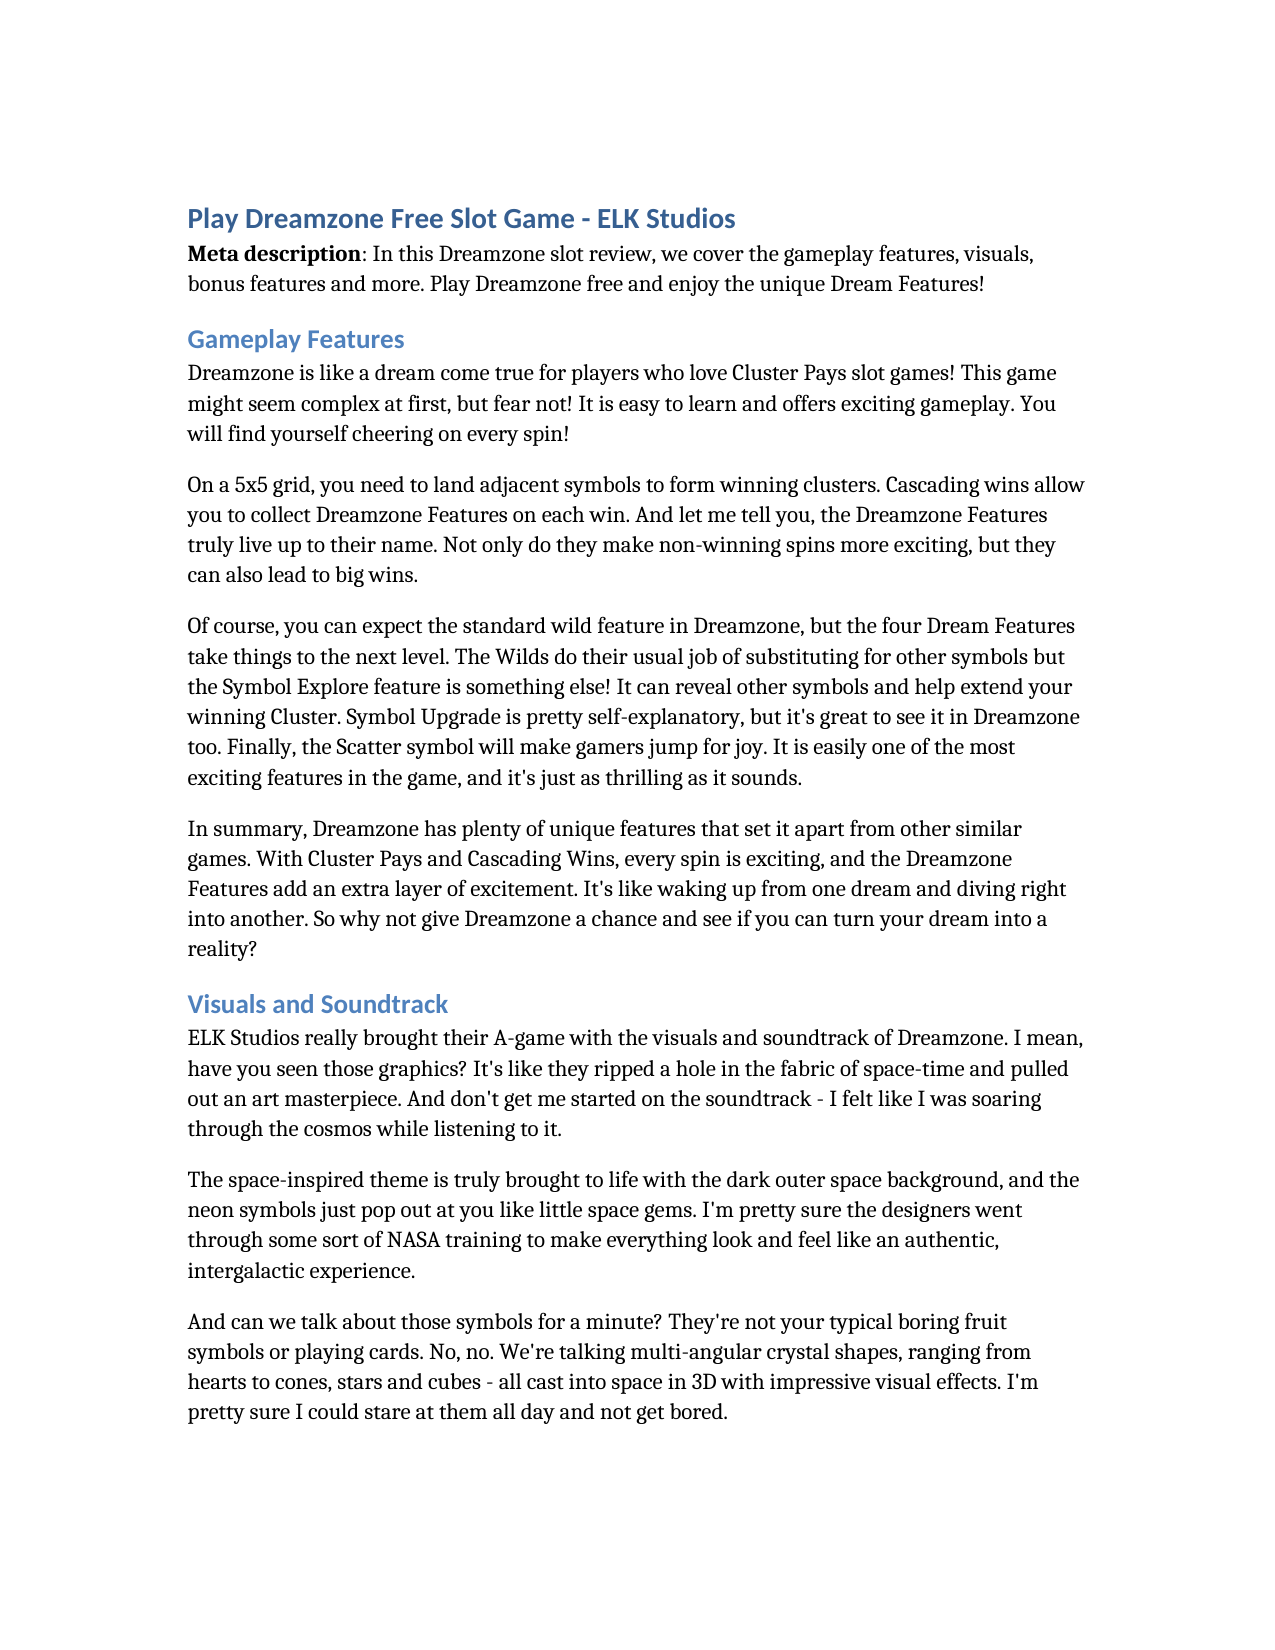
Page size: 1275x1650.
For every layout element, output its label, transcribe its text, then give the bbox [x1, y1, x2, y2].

text And can we talk about those symbols for a minute? They're not your typical boring fruit symbols or playing cards. No, no. We're talking multi-angular crystal shapes, ranging from hearts to cones, stars and cubes - all cast into space in 3D with impressive visual effects. I'm pretty sure I could stare at them all day and not get bored. [187, 1308, 1087, 1425]
text On a 5x5 grid, you need to land adjacent symbols to form winning clusters. Cascading wins allow you to collect Dreamzone Features on each win. And let me tell you, the Dreamzone Features truly live up to their name. Not only do they make non-winning spins more exciting, but they can also lead to big wins. [187, 472, 1087, 588]
text The space-inspired theme is truly brought to life with the dark outer space background, and the neon symbols just pop out at you like little space gems. I'm pretty sure the designers went through some sort of NASA training to make everything look and feel like an authentic, intergalactic experience. [187, 1167, 1087, 1284]
text Meta description: In this Dreamzone slot review, we cover the gameplay features, visuals, bonus features and more. Play Dreamzone free and enjoy the unique Dream Features! [187, 241, 1087, 297]
text Of course, you can expect the standard wild feature in Dreamzone, but the four Dream Features take things to the next level. The Wilds do their usual job of substituting for other symbols but the Symbol Explore feature is something else! It can reveal other symbols and help extend your winning Cluster. Symbol Upgrade is pretty self-explanatory, but it's great to see it in Dreamzone too. Finally, the Scatter symbol will make gamers jump for joy. It is easily one of the most exciting features in the game, and it's just as thrilling as it sounds. [187, 613, 1087, 791]
text Dreamzone is like a dream come true for players who love Cluster Pays slot games! This game might seem complex at first, but fear not! It is easy to learn and offers exciting gameplay. You will find yourself cheering on every spin! [187, 360, 1087, 447]
text ELK Studios really brought their A-game with the visuals and soundtrack of Dreamzone. I mean, have you seen those graphics? It's like they ripped a hole in the fabric of space-time and pulled out an art masterpiece. And don't get me started on the soundtrack - I felt like I was soaring through the cosmos while listening to it. [187, 1025, 1087, 1142]
subtitle Play Dreamzone Free Slot Game - ELK Studios [187, 200, 1087, 236]
text In summary, Dreamzone has plenty of unique features that set it apart from other similar games. With Cluster Pays and Cascading Wins, every spin is exciting, and the Dreamzone Features add an extra layer of excitement. It's like waking up from one dream and diving right into another. So why not give Dreamzone a chance and see if you can turn your dream into a reality? [187, 815, 1087, 962]
subtitle Gameplay Features [187, 322, 1087, 355]
subtitle Visuals and Soundtrack [187, 987, 1087, 1020]
